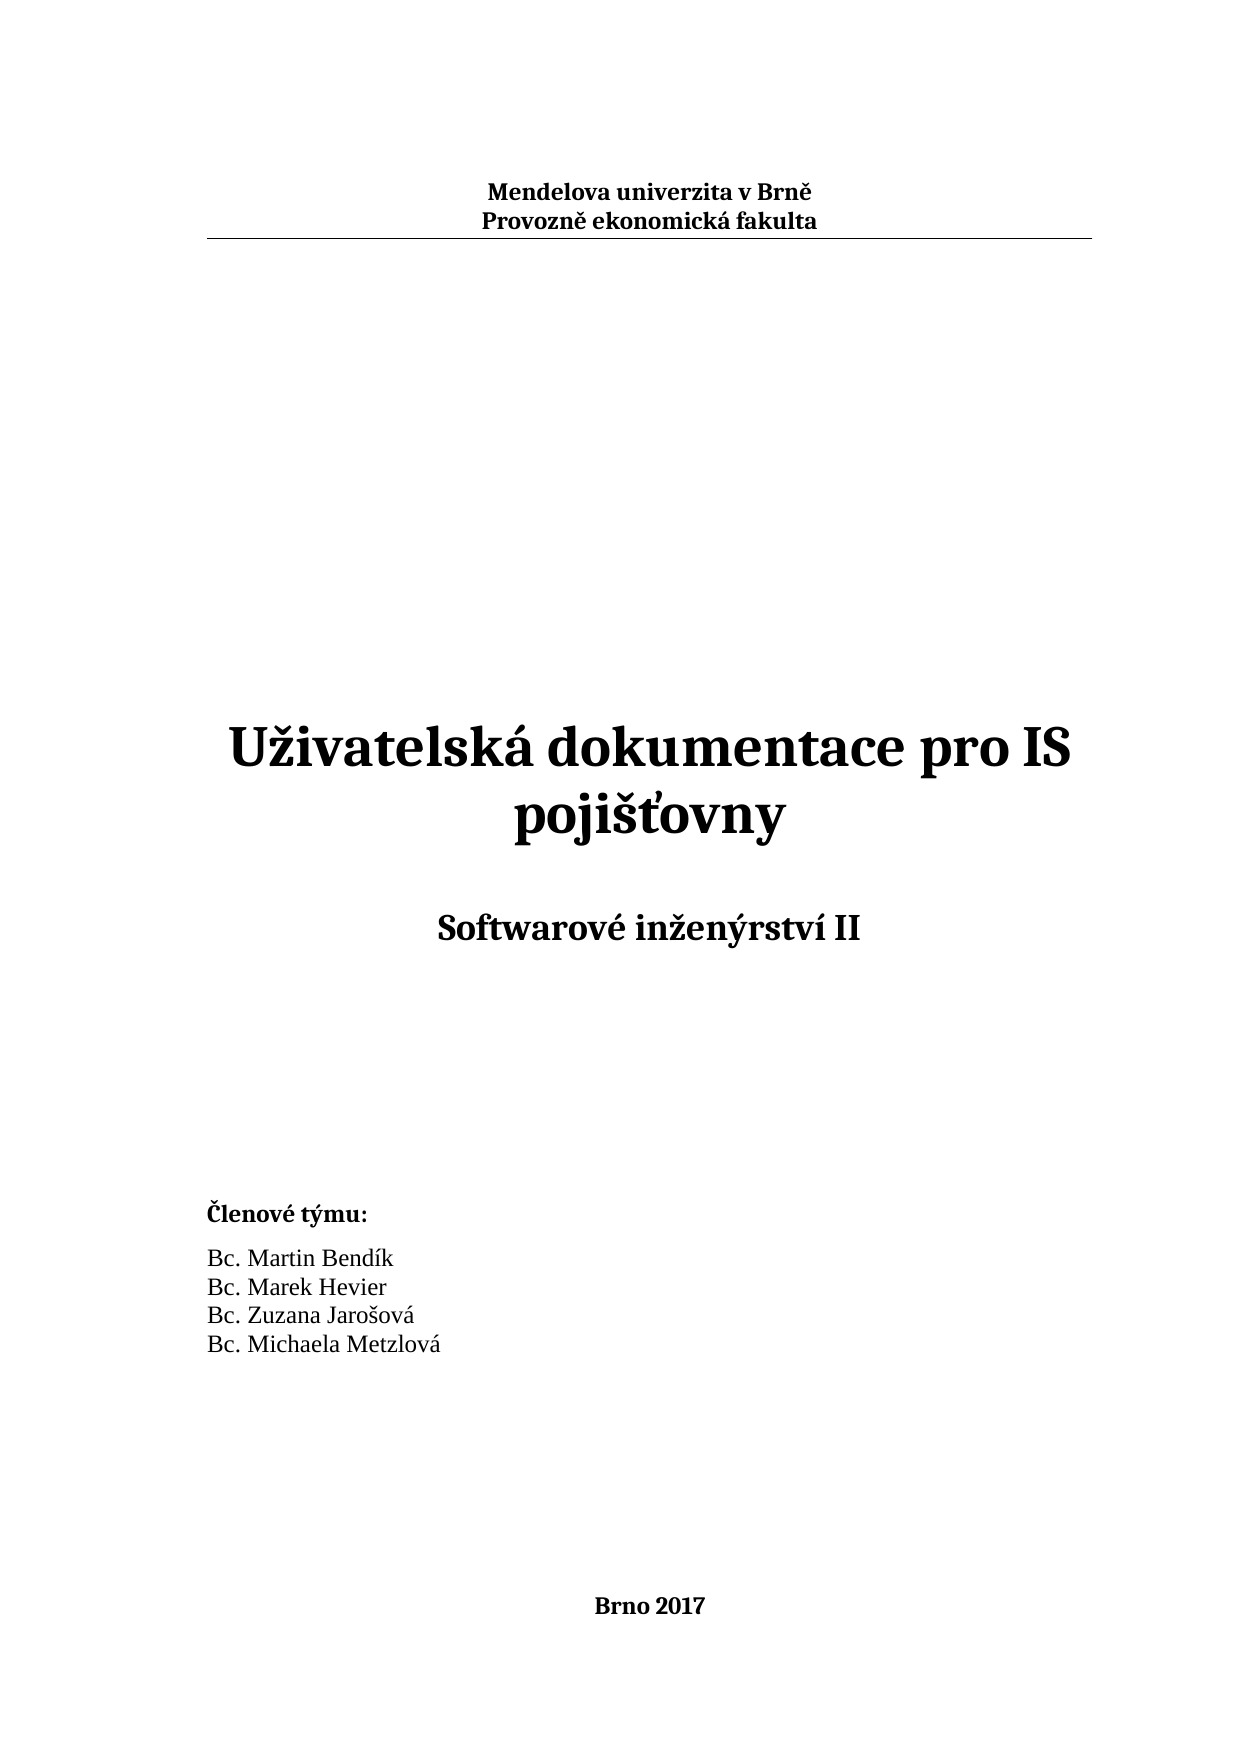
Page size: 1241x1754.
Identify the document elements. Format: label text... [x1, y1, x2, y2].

text Členové týmu: [207, 1199, 1092, 1228]
text Bc. Martin Bendík [207, 1243, 1092, 1272]
text Bc. Marek Hevier [207, 1272, 1092, 1301]
text Bc. Michaela Metzlová [207, 1329, 1092, 1358]
text Softwarové inženýrství II [207, 906, 1092, 949]
text Uživatelská dokumentace pro IS pojišťovny [207, 714, 1092, 848]
text Bc. Zuzana Jarošová [207, 1301, 1092, 1329]
